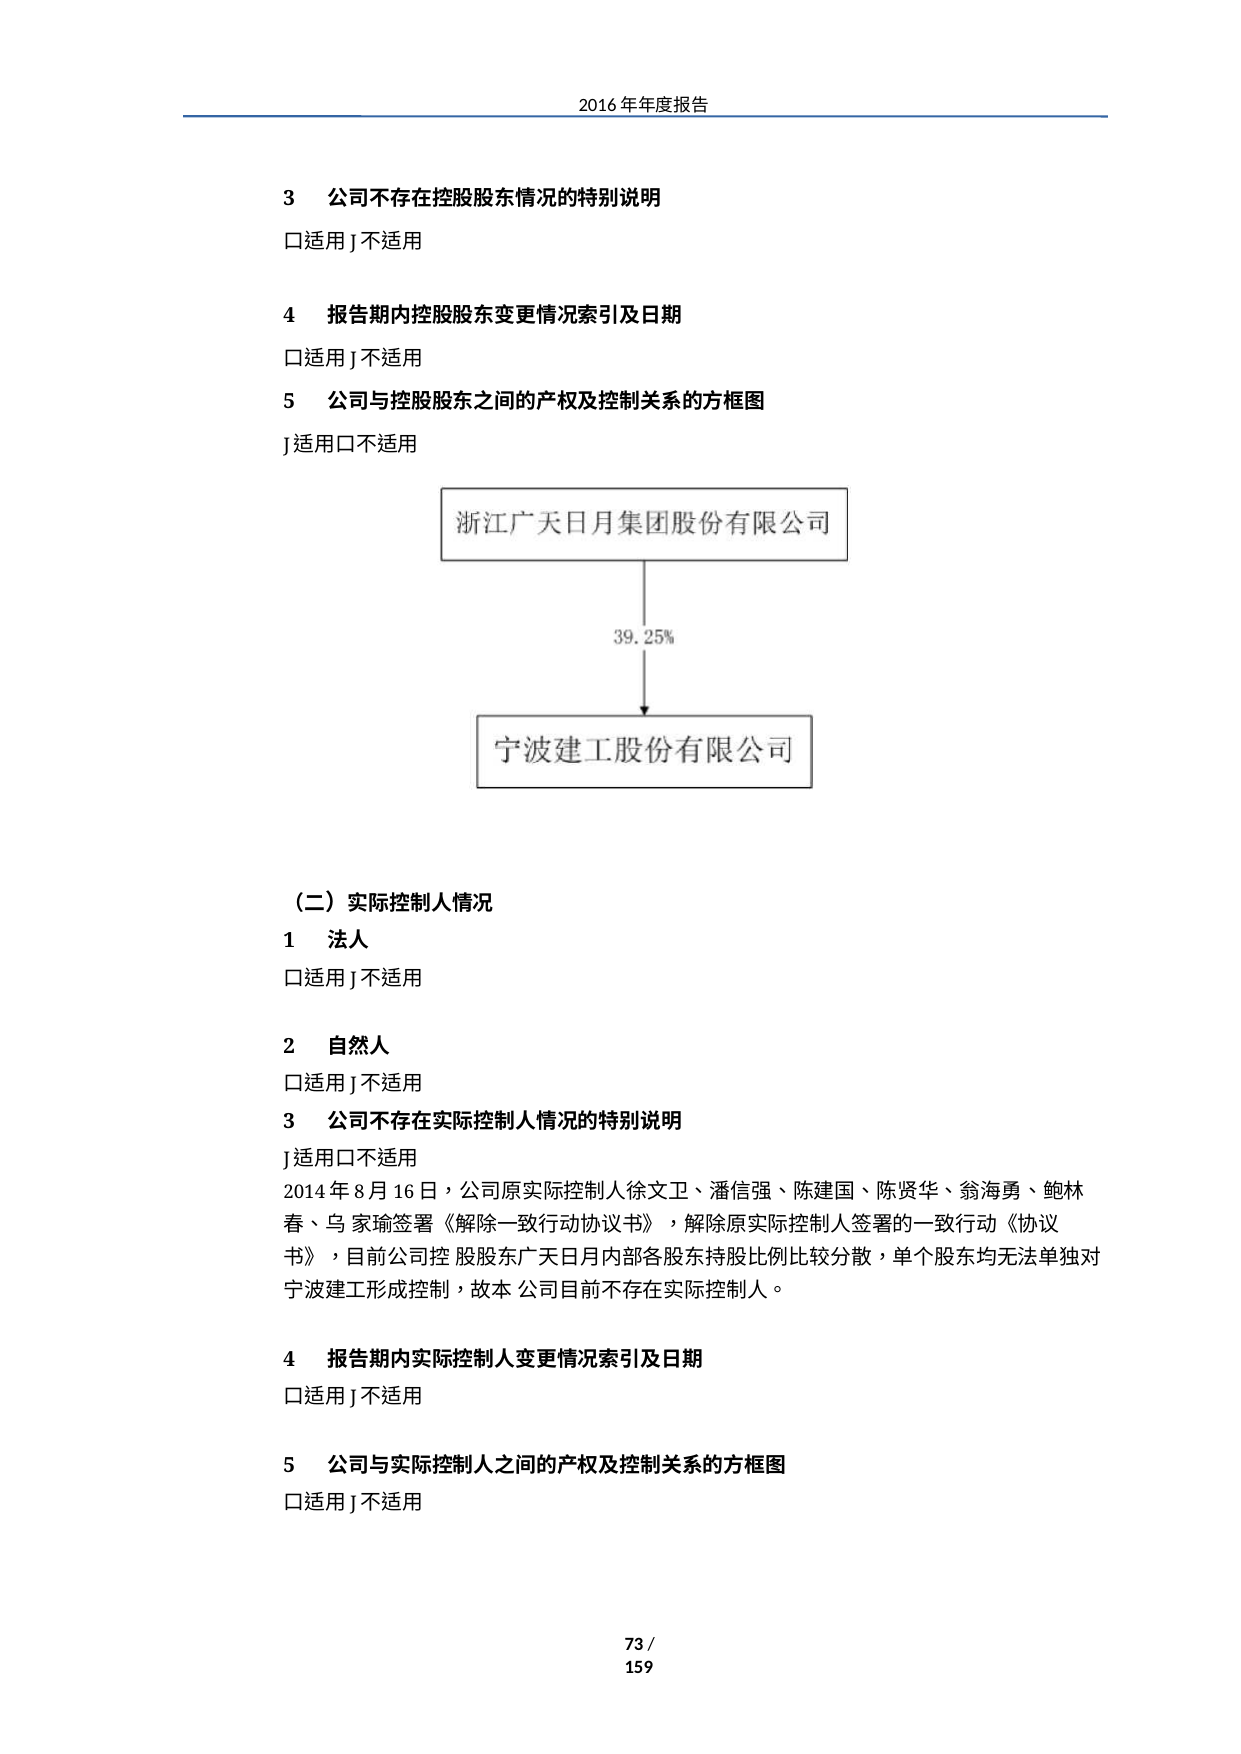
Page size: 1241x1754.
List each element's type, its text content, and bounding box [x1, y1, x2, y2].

list 公司与实际控制人之间的产权及控制关系的方框图 [179, 1446, 1110, 1479]
list 报告期内控股股东变更情况索引及日期 [283, 300, 1110, 329]
text 口适用J不适用 [283, 1064, 1110, 1097]
text （二）实际控制人情况 [283, 884, 1110, 917]
text 口适用J不适用 [283, 226, 1110, 254]
text J适用口不适用 [283, 1139, 1110, 1172]
list 公司不存在控股股东情况的特别说明 [283, 183, 1110, 212]
text 口适用J不适用 [179, 1483, 1110, 1516]
text J适用口不适用 [283, 429, 1110, 458]
list 法人 [283, 921, 1110, 954]
text 口适用J不适用 [179, 1377, 1110, 1410]
list 公司不存在实际控制人情况的特别说明 [283, 1102, 1110, 1135]
text 口适用J不适用 [283, 343, 1110, 372]
list 报告期内实际控制人变更情况索引及日期 [283, 1340, 1110, 1373]
list 公司与控股股东之间的产权及控制关系的方框图 [283, 386, 1110, 415]
text 2014年8月16日，公司原实际控制人徐文卫、潘信强、陈建国、陈贤华、翁海勇、鲍林春、乌 家瑜签署《解除一致行动协议书》，解除原实际控制人签署的一致行动《协议书》，目前公司控 股股东广天日月内部各股东持股比例比较分散，单个股东均无法单独对宁波建工形成控制，故本 公司目前不存在实际控制人。 [283, 1172, 1110, 1304]
picture [437, 462, 852, 811]
list 自然人 [283, 1027, 1110, 1060]
text 口适用J不适用 [283, 958, 1110, 992]
